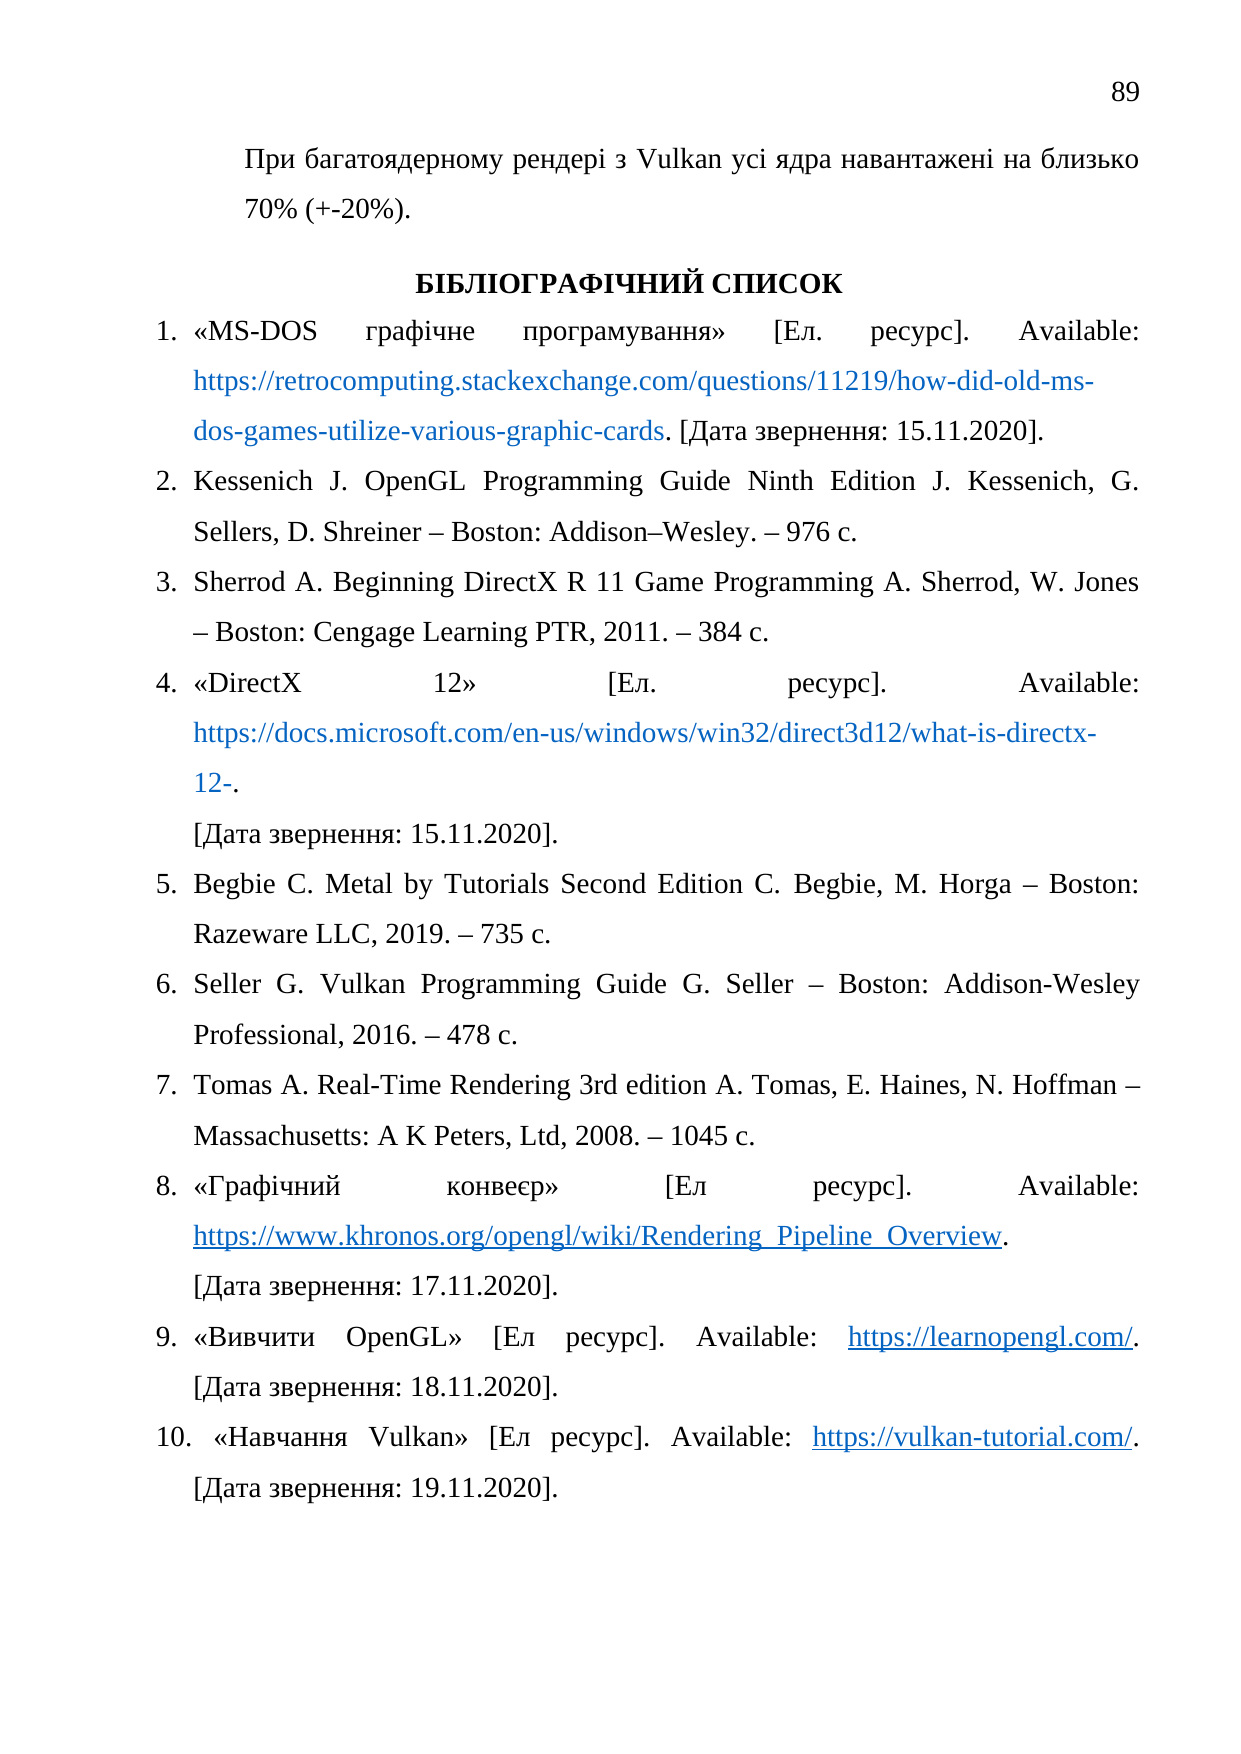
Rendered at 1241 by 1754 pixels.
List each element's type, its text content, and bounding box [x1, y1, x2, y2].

list «Навчання Vulkan» [Ел ресурс]. Available: https://vulkan-tutorial.com/. [Дата звернення: 19.11.2020]. [156, 1419, 1140, 1503]
list «Графічний конвеєр» [Ел ресурс]. Available: https://www.khronos.org/opengl/wiki/Rendering_Pipeline_Overview. [Дата звернення: 17.11.2020]. [156, 1168, 1140, 1302]
text Бібліографічний список [118, 267, 1140, 300]
list «Вивчити OpenGL» [Ел ресурс]. Available: https://learnopengl.com/. [Дата звернення: 18.11.2020]. [156, 1319, 1140, 1403]
list «DirectX 12» [Ел. ресурс]. Available: https://docs.microsoft.com/en-us/windows/win32/direct3d12/what-is-directx-12-. [Дата звернення: 15.11.2020]. [156, 665, 1140, 849]
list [207, 141, 1140, 225]
list Begbie С. Metal by Tutorials Second Edition С. Begbie, M. Horga – Boston: Razeware LLC, 2019. – 735 с. [156, 866, 1140, 950]
list Seller G. Vulkan Programming Guide G. Seller – Boston: Addison-Wesley Professional, 2016. – 478 с. [156, 967, 1140, 1051]
list «MS-DOS графічне програмування» [Ел. ресурс]. Available: https://retrocomputing.stackexchange.com/questions/11219/how-did-old-ms-dos-games-utilize-various-graphic-cards. [Дата звернення: 15.11.2020]. [156, 313, 1140, 447]
list Kessenich J. OpenGL Programming Guide Ninth Edition J. Kessenich, G. Sellers, D. Shreiner – Boston: Addison–Wesley. – 976 с. [156, 463, 1140, 547]
list Sherrod A. Beginning DirectX R 11 Game Programming A. Sherrod, W. Jones – Boston: Cengage Learning PTR, 2011. – 384 с. [156, 564, 1140, 648]
list Tomas A. Real-Time Rendering 3rd edition А. Tomas, E. Haines, N. Hoffman – Massachusetts: A K Peters, Ltd, 2008. – 1045 с. [156, 1067, 1140, 1151]
